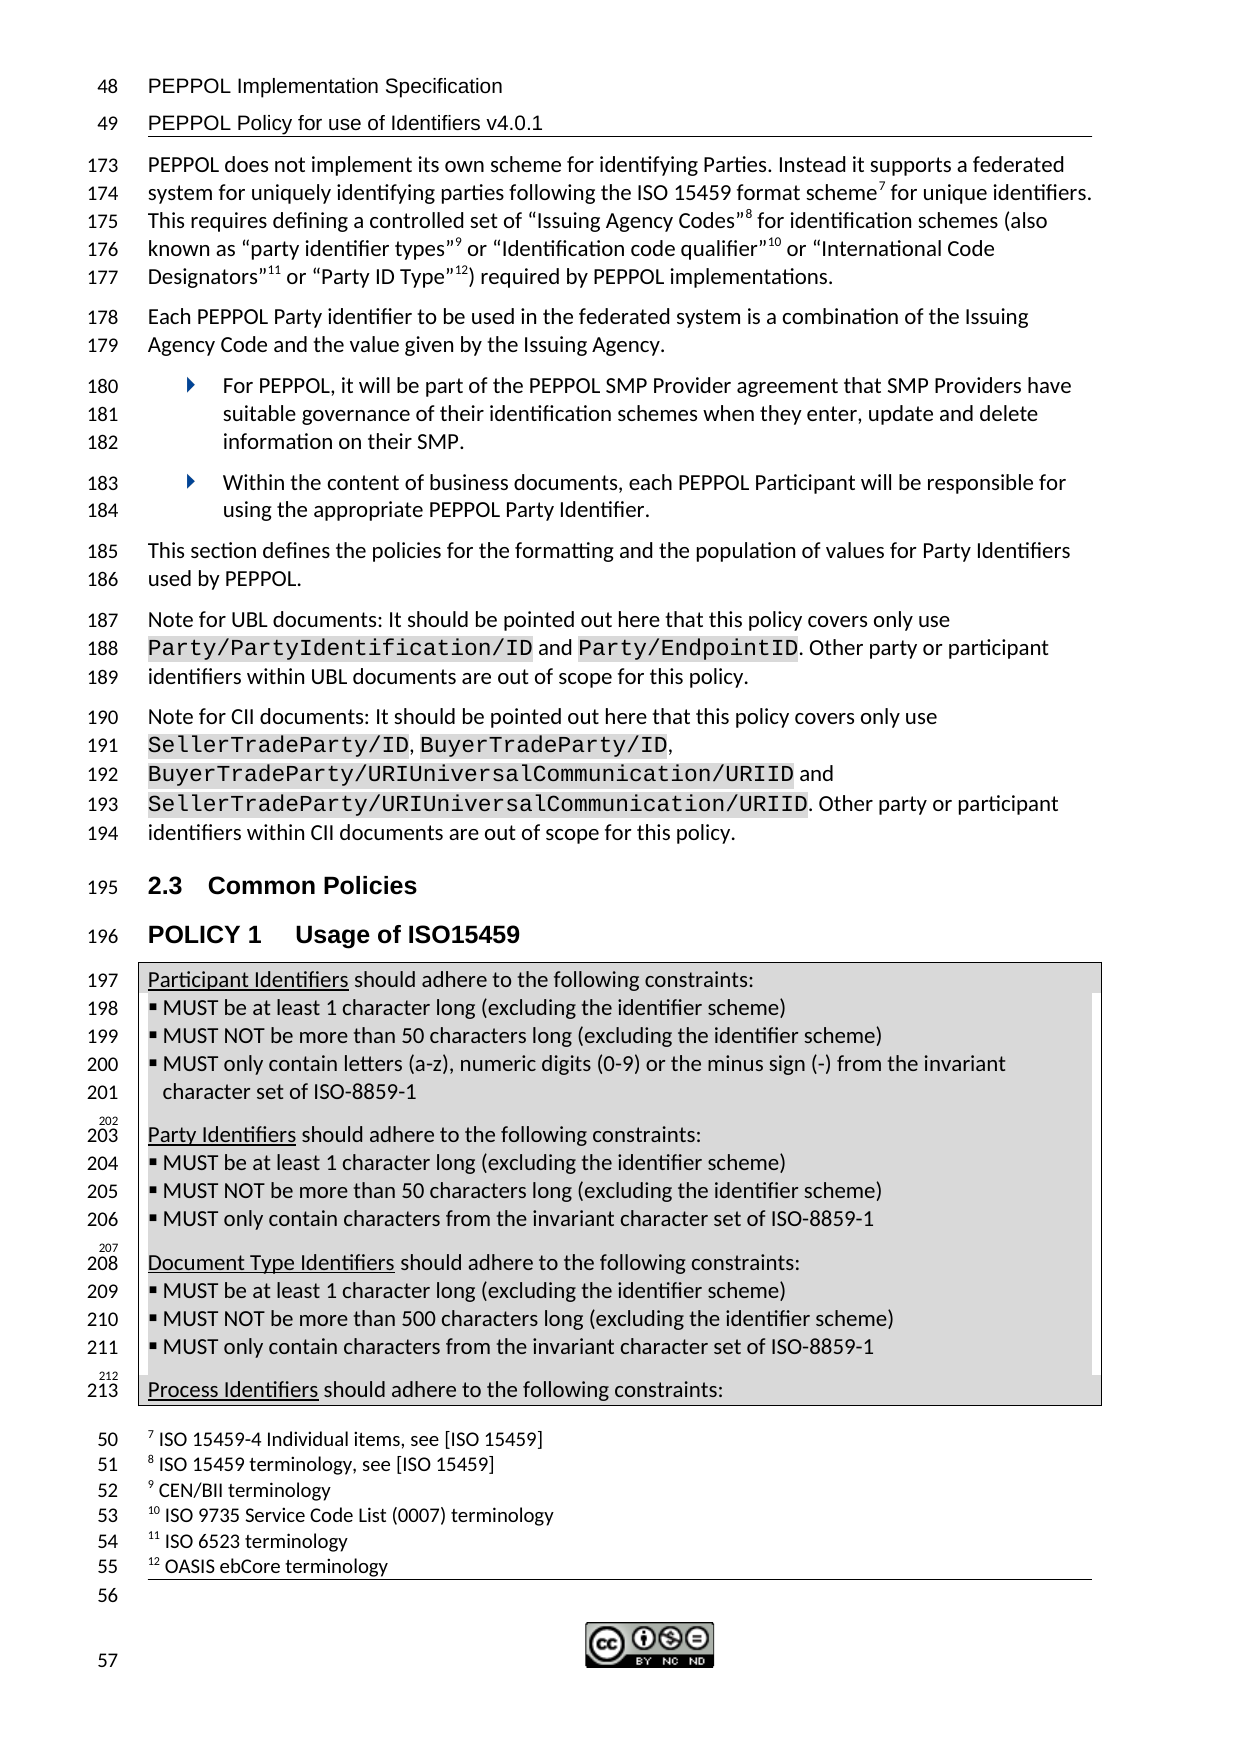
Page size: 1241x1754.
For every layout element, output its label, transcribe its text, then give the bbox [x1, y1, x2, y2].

list MUST only contain characters from the invariant character set of ISO-8859-1 [148, 1204, 1092, 1232]
text Usage of ISO15459 [148, 921, 1092, 949]
list MUST be at least 1 character long (excluding the identifier scheme) [148, 993, 1092, 1021]
text Participant Identifiers should adhere to the following constraints: [139, 963, 1101, 993]
text This section defines the policies for the formatting and the population of values for Party Identifiers used by PEPPOL. [148, 536, 1092, 592]
text Document Type Identifiers should adhere to the following constraints: [148, 1248, 1092, 1276]
picture [585, 1622, 715, 1668]
text PEPPOL does not implement its own scheme for identifying Parties. Instead it supports a federated system for uniquely identifying parties following the ISO 15459 format scheme for unique identifiers. This requires defining a controlled set of “Issuing Agency Codes” for identification schemes (also known as “party identifier types” or “Identification code qualifier” or “International Code Designators” or “Party ID Type”) required by PEPPOL implementations. [148, 150, 1092, 290]
subtitle Common Policies [148, 871, 1092, 900]
list MUST NOT be more than 50 characters long (excluding the identifier scheme) [148, 1021, 1092, 1049]
text Note for CII documents: It should be pointed out here that this policy covers only use SellerTradeParty/ID, BuyerTradeParty/ID, BuyerTradeParty/URIUniversalCommunication/URIID and SellerTradeParty/URIUniversalCommunication/URIID. Other party or participant identifiers within CII documents are out of scope for this policy. [148, 702, 1092, 846]
list MUST be at least 1 character long (excluding the identifier scheme) [148, 1276, 1092, 1304]
picture [186, 473, 196, 490]
list For PEPPOL, it will be part of the PEPPOL SMP Provider agreement that SMP Providers have suitable governance of their identification schemes when they enter, update and delete information on their SMP. [185, 371, 1092, 455]
list Within the content of business documents, each PEPPOL Participant will be responsible for using the appropriate PEPPOL Party Identifier. [185, 468, 1092, 524]
text Process Identifiers should adhere to the following constraints: [139, 1372, 1101, 1405]
list MUST only contain letters (a-z), numeric digits (0-9) or the minus sign (-) from the invariant character set of ISO-8859-1 [148, 1049, 1092, 1105]
list MUST be at least 1 character long (excluding the identifier scheme) [148, 1148, 1092, 1176]
picture [186, 376, 196, 394]
list MUST NOT be more than 500 characters long (excluding the identifier scheme) [148, 1304, 1092, 1332]
text Party Identifiers should adhere to the following constraints: [148, 1120, 1092, 1148]
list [148, 1332, 1092, 1360]
text Each PEPPOL Party identifier to be used in the federated system is a combination of the Issuing Agency Code and the value given by the Issuing Agency. [148, 302, 1092, 358]
text Note for UBL documents: It should be pointed out here that this policy covers only use Party/PartyIdentification/ID and Party/EndpointID. Other party or participant identifiers within UBL documents are out of scope for this policy. [148, 605, 1092, 690]
list MUST NOT be more than 50 characters long (excluding the identifier scheme) [148, 1176, 1092, 1204]
